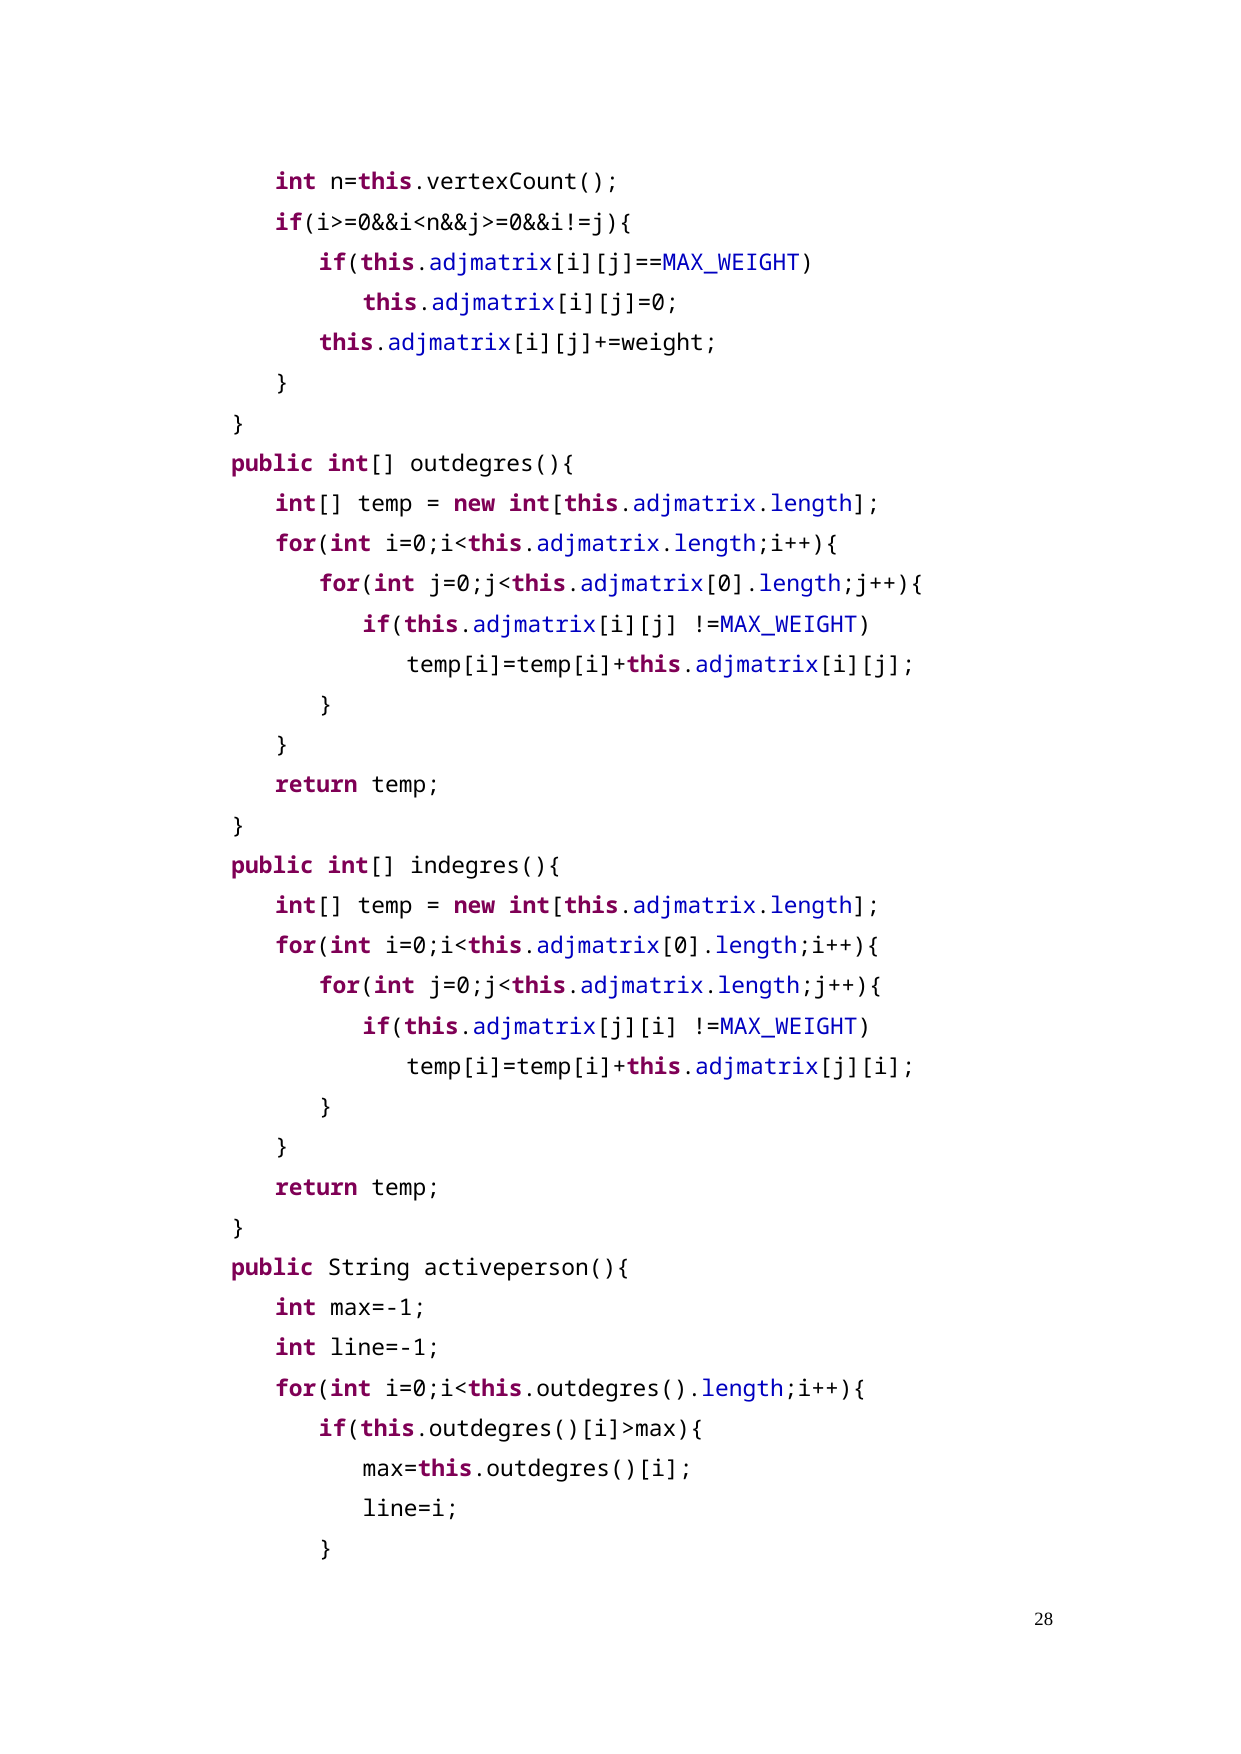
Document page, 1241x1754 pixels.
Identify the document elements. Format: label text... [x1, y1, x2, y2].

text } [187, 1531, 1053, 1565]
text line=i; [187, 1491, 1053, 1525]
text int max=-1; [187, 1290, 1053, 1324]
text } [187, 807, 1053, 841]
text } [187, 727, 1053, 761]
text } [187, 365, 1053, 399]
text } [187, 405, 1053, 439]
text int[] temp = new int[this.adjmatrix.length]; [187, 486, 1053, 519]
text } [187, 1209, 1053, 1243]
text } [187, 1129, 1053, 1163]
text temp[i]=temp[i]+this.adjmatrix[i][j]; [187, 646, 1053, 680]
text temp[i]=temp[i]+this.adjmatrix[j][i]; [187, 1048, 1053, 1082]
text max=this.outdegres()[i]; [187, 1451, 1053, 1484]
text for(int i=0;i<this.adjmatrix.length;i++){ [187, 526, 1053, 560]
text if(this.adjmatrix[i][j] !=MAX_WEIGHT) [187, 606, 1053, 640]
text for(int i=0;i<this.outdegres().length;i++){ [187, 1370, 1053, 1404]
text } [187, 687, 1053, 721]
text return temp; [187, 1169, 1053, 1203]
text public int[] outdegres(){ [187, 445, 1053, 479]
text int line=-1; [187, 1330, 1053, 1364]
text this.adjmatrix[i][j]+=weight; [187, 325, 1053, 359]
text if(this.adjmatrix[j][i] !=MAX_WEIGHT) [187, 1008, 1053, 1042]
text for(int i=0;i<this.adjmatrix[0].length;i++){ [187, 928, 1053, 962]
text int n=this.vertexCount(); [187, 164, 1053, 198]
text if(this.adjmatrix[i][j]==MAX_WEIGHT) [187, 244, 1053, 278]
text if(this.outdegres()[i]>max){ [187, 1410, 1053, 1444]
text public String activeperson(){ [187, 1249, 1053, 1283]
text public int[] indegres(){ [187, 847, 1053, 881]
text return temp; [187, 767, 1053, 801]
text if(i>=0&&i<n&&j>=0&&i!=j){ [187, 204, 1053, 238]
text this.adjmatrix[i][j]=0; [187, 284, 1053, 318]
text for(int j=0;j<this.adjmatrix.length;j++){ [187, 968, 1053, 1002]
text for(int j=0;j<this.adjmatrix[0].length;j++){ [187, 566, 1053, 600]
text } [187, 1089, 1053, 1123]
text int[] temp = new int[this.adjmatrix.length]; [187, 888, 1053, 922]
